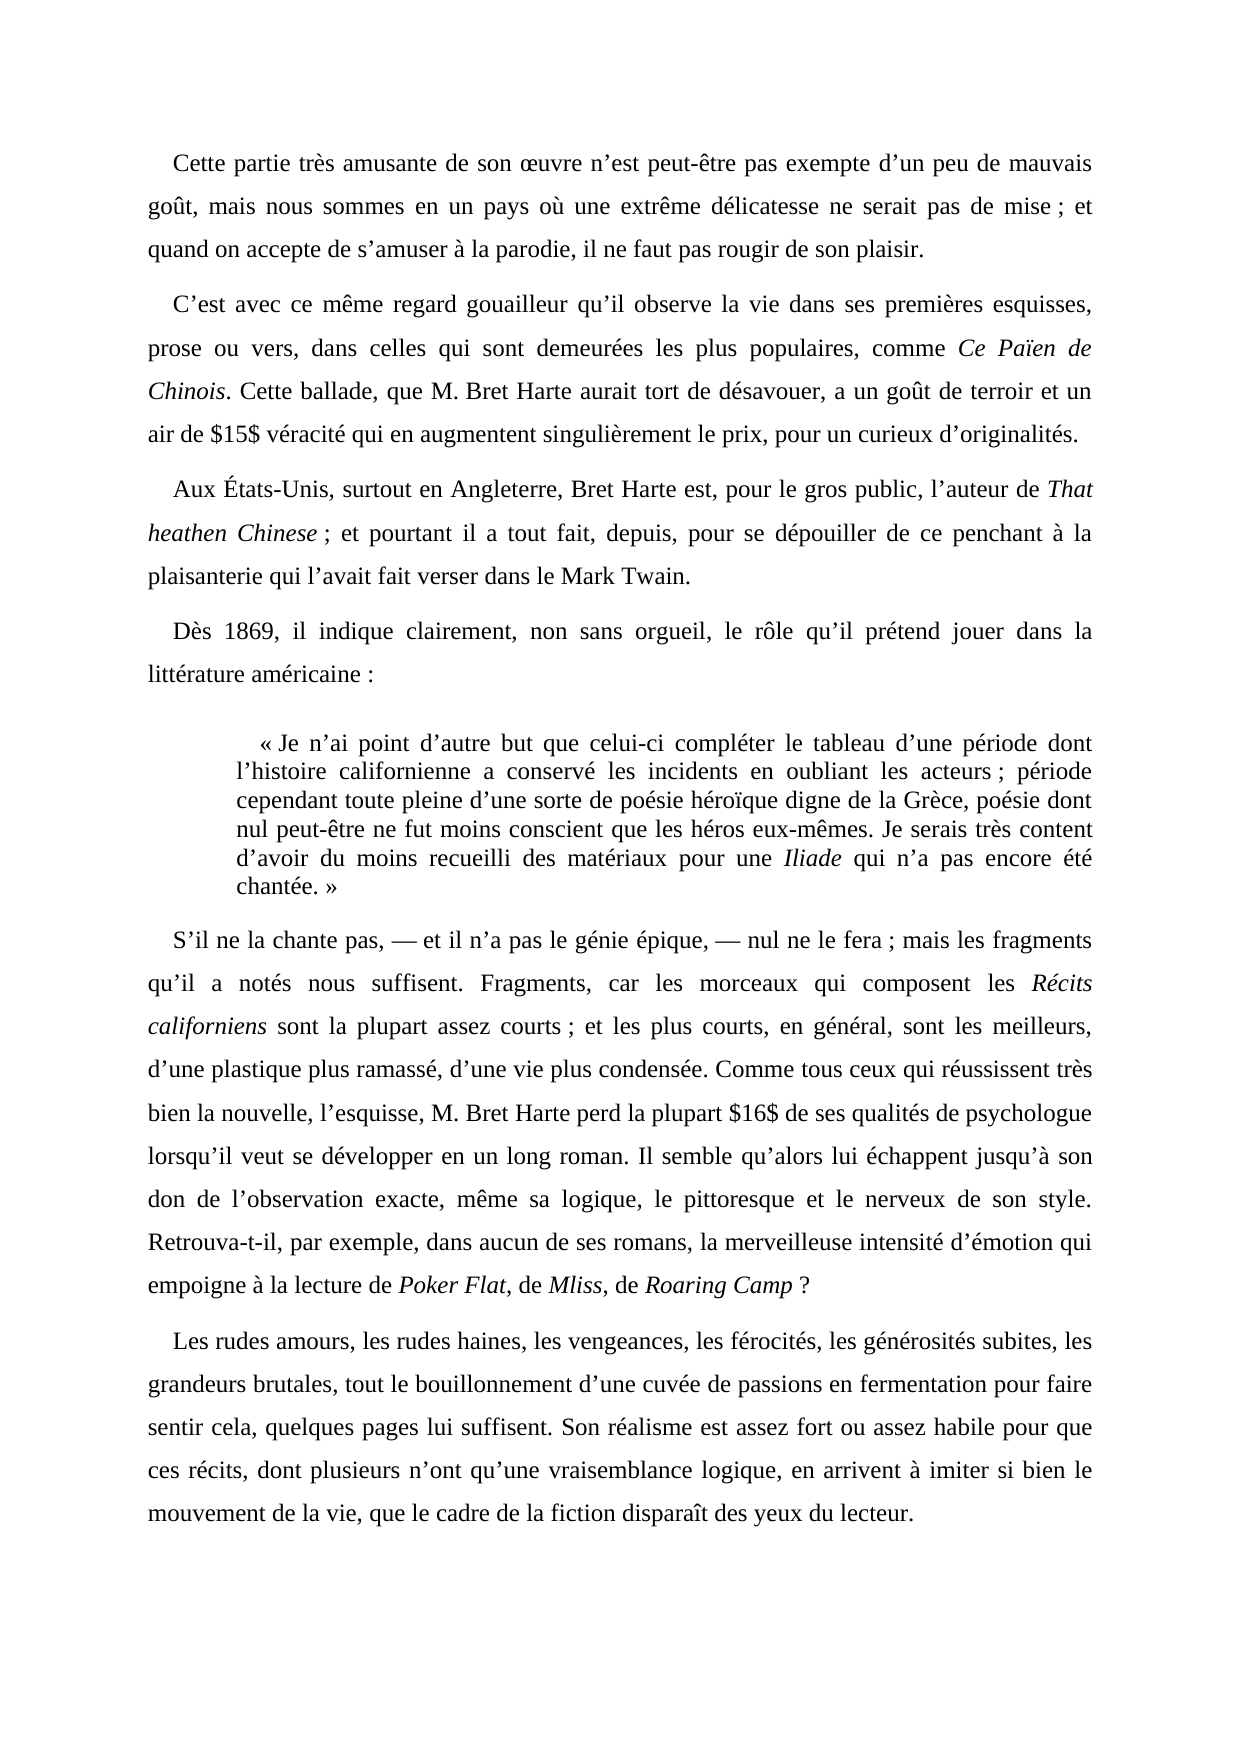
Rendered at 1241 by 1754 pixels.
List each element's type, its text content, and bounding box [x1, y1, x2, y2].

text Les rudes amours, les rudes haines, les vengeances, les férocités, les générosités subites, les grandeurs brutales, tout le bouillonnement d’une cuvée de passions en fermentation pour faire sentir cela, quelques pages lui suffisent. Son réalisme est assez fort ou assez habile pour que ces récits, dont plusieurs n’ont qu’une vraisemblance logique, en arrivent à imiter si bien le mouvement de la vie, que le cadre de la fiction disparaît des yeux du lecteur. [148, 1326, 1093, 1527]
text Dès 1869, il indique clairement, non sans orgueil, le rôle qu’il prétend jouer dans la littérature américaine : [148, 616, 1093, 688]
text « Je n’ai point d’autre but que celui-ci compléter le tableau d’une période dont l’histoire californienne a conservé les incidents en oubliant les acteurs ; période cependant toute pleine d’une sorte de poésie héroïque digne de la Grèce, poésie dont nul peut-être ne fut moins conscient que les héros eux-mêmes. Je serais très content d’avoir du moins recueilli des matériaux pour une Iliade qui n’a pas encore été chantée. » [236, 728, 1093, 900]
text S’il ne la chante pas, — et il n’a pas le génie épique, — nul ne le fera ; mais les fragments qu’il a notés nous suffisent. Fragments, car les morceaux qui composent les Récits californiens sont la plupart assez courts ; et les plus courts, en général, sont les meilleurs, d’une plastique plus ramassé, d’une vie plus condensée. Comme tous ceux qui réussissent très bien la nouvelle, l’esquisse, M. Bret Harte perd la plupart $16$ de ses qualités de psychologue lorsqu’il veut se développer en un long roman. Il semble qu’alors lui échappent jusqu’à son don de l’observation exacte, même sa logique, le pittoresque et le nerveux de son style. Retrouva-t-il, par exemple, dans aucun de ses romans, la merveilleuse intensité d’émotion qui empoigne à la lecture de Poker Flat, de Mliss, de Roaring Camp ? [148, 925, 1093, 1299]
text Cette partie très amusante de son œuvre n’est peut-être pas exempte d’un peu de mauvais goût, mais nous sommes en un pays où une extrême délicatesse ne serait pas de mise ; et quand on accepte de s’amuser à la parodie, il ne faut pas rougir de son plaisir. [148, 148, 1093, 263]
text C’est avec ce même regard gouailleur qu’il observe la vie dans ses premières esquisses, prose ou vers, dans celles qui sont demeurées les plus populaires, comme Ce Païen de Chinois. Cette ballade, que M. Bret Harte aurait tort de désavouer, a un goût de terroir et un air de $15$ véracité qui en augmentent singulièrement le prix, pour un curieux d’originalités. [148, 289, 1093, 448]
text Aux États-Unis, surtout en Angleterre, Bret Harte est, pour le gros public, l’auteur de That heathen Chinese ; et pourtant il a tout fait, depuis, pour se dépouiller de ce penchant à la plaisanterie qui l’avait fait verser dans le Mark Twain. [148, 474, 1093, 589]
